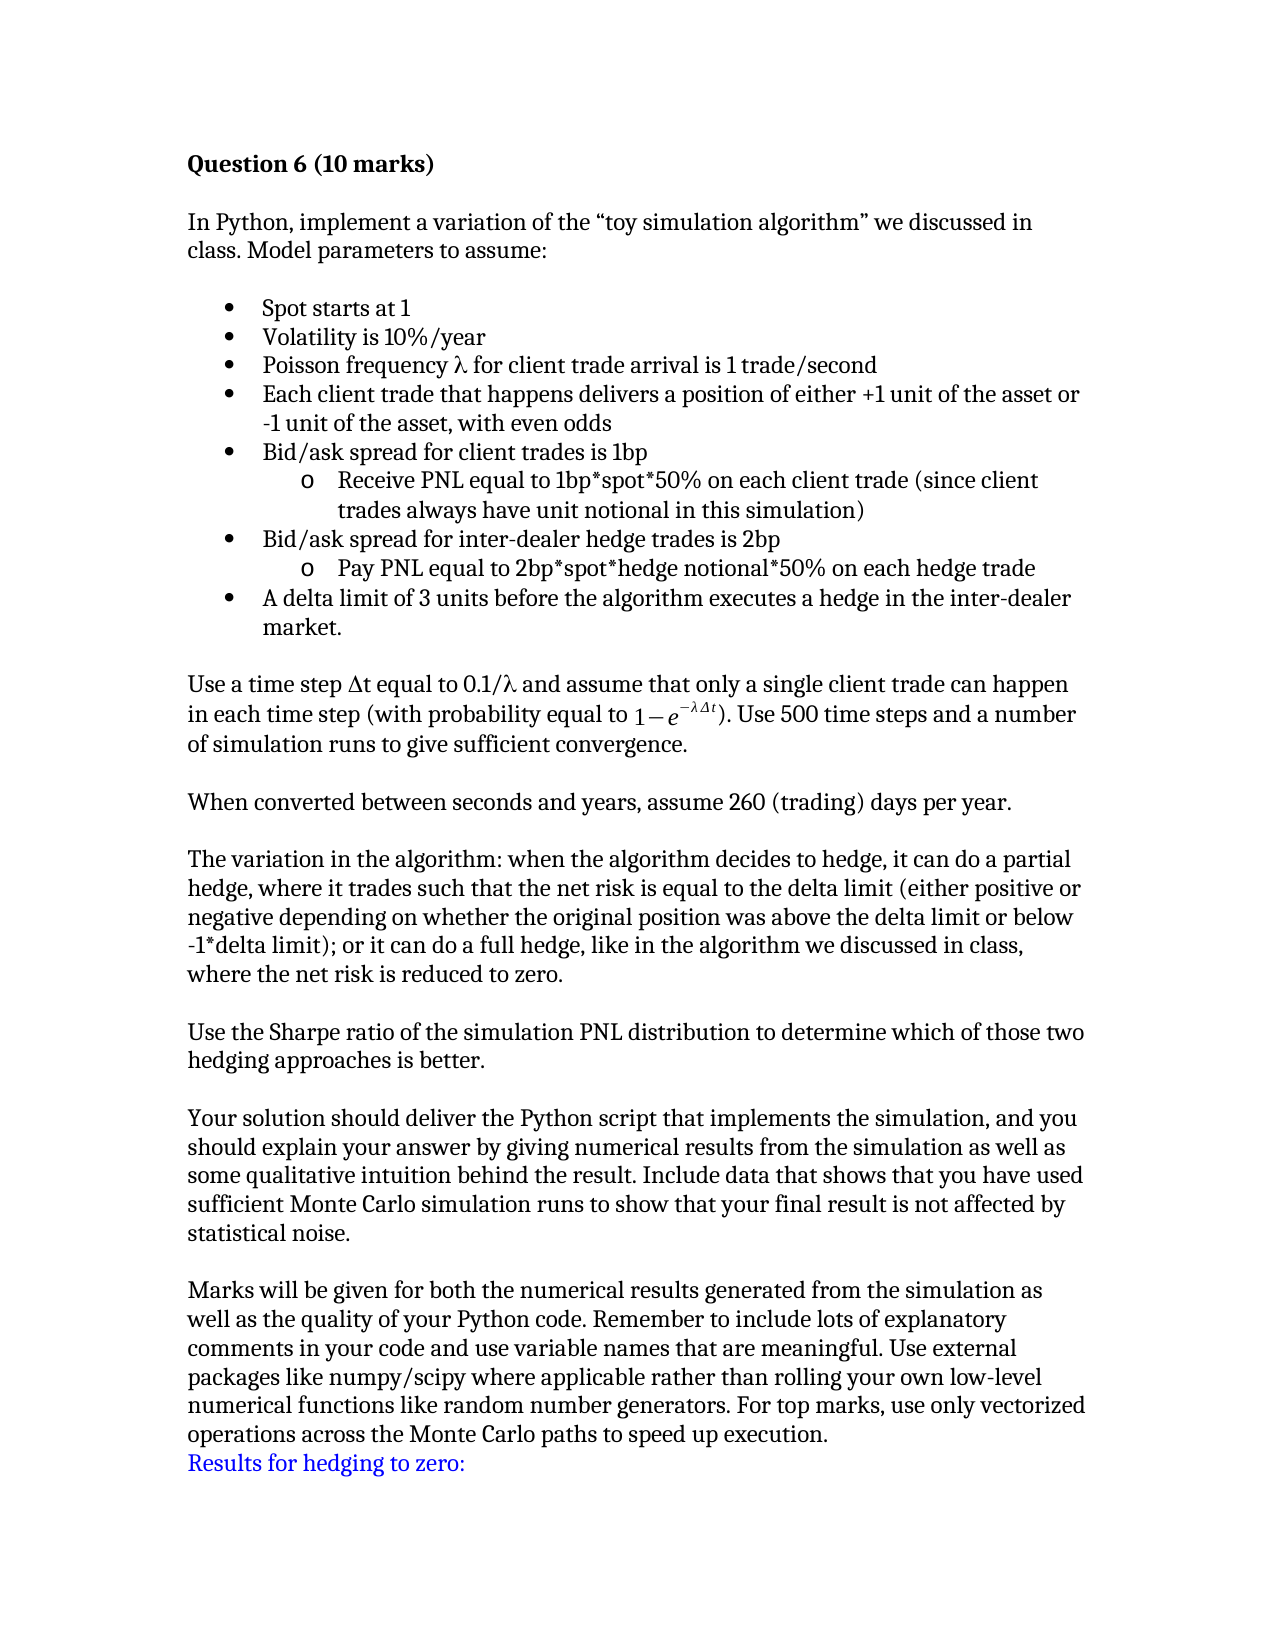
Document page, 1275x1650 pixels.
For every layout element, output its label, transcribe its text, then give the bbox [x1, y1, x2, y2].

text Your solution should deliver the Python script that implements the simulation, and you should explain your answer by giving numerical results from the simulation as well as some qualitative intuition behind the result. Include data that shows that you have used sufficient Monte Carlo simulation runs to show that your final result is not affected by statistical noise. [187, 1104, 1087, 1247]
list Spot starts at 1 [225, 294, 1087, 322]
text Marks will be given for both the numerical results generated from the simulation as well as the quality of your Python code. Remember to include lots of explanatory comments in your code and use variable names that are meaningful. Use external packages like numpy/scipy where applicable rather than rolling your own low-level numerical functions like random number generators. For top marks, use only vectorized operations across the Monte Carlo paths to speed up execution. [187, 1276, 1087, 1449]
list Bid/ask spread for inter-dealer hedge trades is 2bp [225, 525, 1087, 554]
list Each client trade that happens delivers a position of either +1 unit of the asset or -1 unit of the asset, with even odds [225, 380, 1087, 437]
text The variation in the algorithm: when the algorithm decides to hedge, it can do a partial hedge, where it trades such that the net risk is equal to the delta limit (either positive or negative depending on whether the original position was above the delta limit or below -1*delta limit); or it can do a full hedge, like in the algorithm we discussed in class, where the net risk is reduced to zero. [187, 845, 1087, 989]
list Volatility is 10%/year [225, 322, 1087, 351]
list Receive PNL equal to 1bp*spot*50% on each client trade (since client trades always have unit notional in this simulation) [300, 466, 1087, 525]
text When converted between seconds and years, assume 260 (trading) days per year. [187, 787, 1087, 816]
text Use a time step t equal to 0.1/ and assume that only a single client trade can happen in each time step (with probability equal to ). Use 500 time steps and a number of simulation runs to give sufficient convergence. [187, 670, 1087, 759]
text Results for hedging to zero: [187, 1449, 1087, 1477]
text Question 6 (10 marks) [187, 150, 1087, 179]
list A delta limit of 3 units before the algorithm executes a hedge in the inter-dealer market. [225, 584, 1087, 641]
text In Python, implement a variation of the “toy simulation algorithm” we discussed in class. Model parameters to assume: [187, 207, 1087, 265]
list Pay PNL equal to 2bp*spot*hedge notional*50% on each hedge trade [300, 554, 1087, 584]
list Poisson frequency  for client trade arrival is 1 trade/second [225, 351, 1087, 380]
text Use the Sharpe ratio of the simulation PNL distribution to determine which of those two hedging approaches is better. [187, 1017, 1087, 1075]
list Bid/ask spread for client trades is 1bp [225, 437, 1087, 466]
